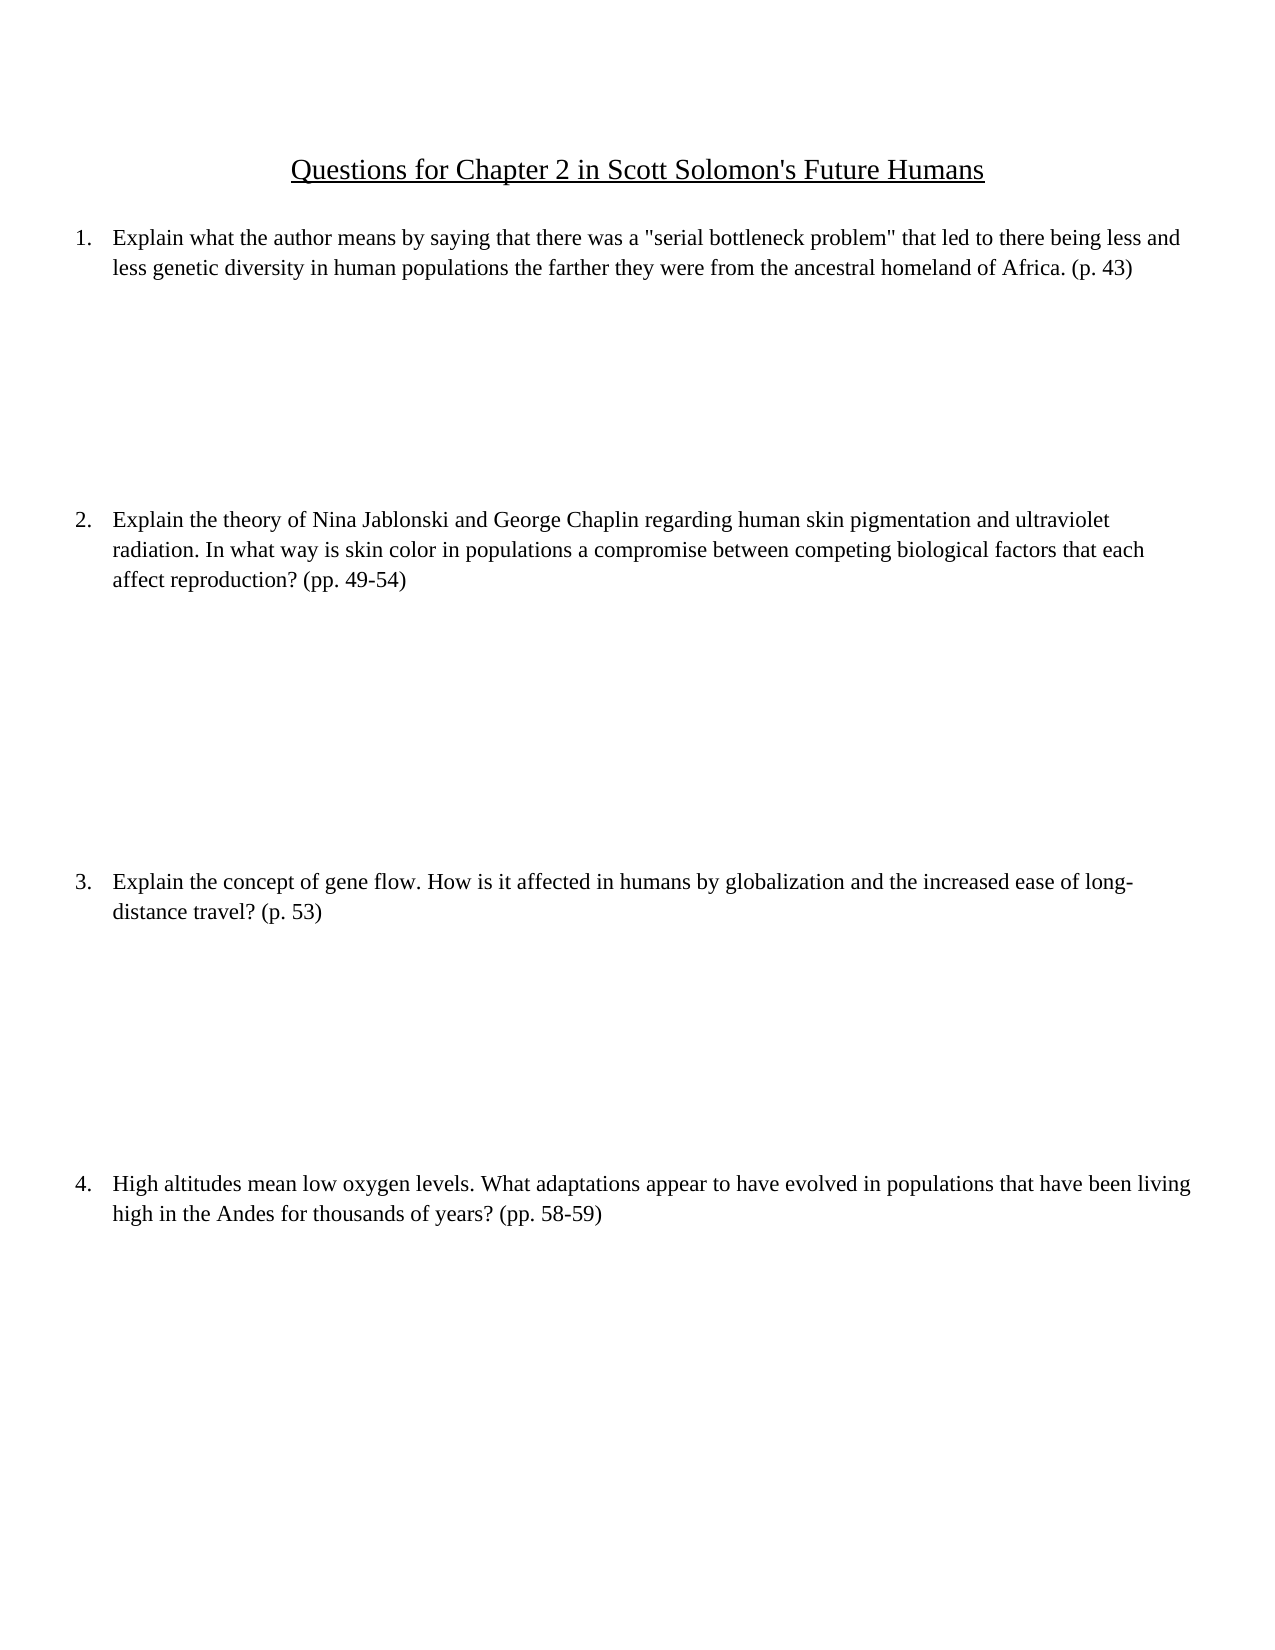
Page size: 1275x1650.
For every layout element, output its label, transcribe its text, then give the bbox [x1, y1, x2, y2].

list Explain the concept of gene flow. How is it affected in humans by globalization and the increased ease of long-distance travel? (p. 53) [75, 868, 1200, 925]
list High altitudes mean low oxygen levels. What adaptations appear to have evolved in populations that have been living high in the Andes for thousands of years? (pp. 58-59) [75, 1170, 1200, 1227]
text Questions for Chapter 2 in Scott Solomon's Future Humans [75, 152, 1200, 186]
list Explain what the author means by saying that there was a "serial bottleneck problem" that led to there being less and less genetic diversity in human populations the farther they were from the ancestral homeland of Africa. (p. 43) [75, 224, 1200, 280]
list Explain the theory of Nina Jablonski and George Chaplin regarding human skin pigmentation and ultraviolet radiation. In what way is skin color in populations a compromise between competing biological factors that each affect reproduction? (pp. 49-54) [75, 506, 1200, 592]
